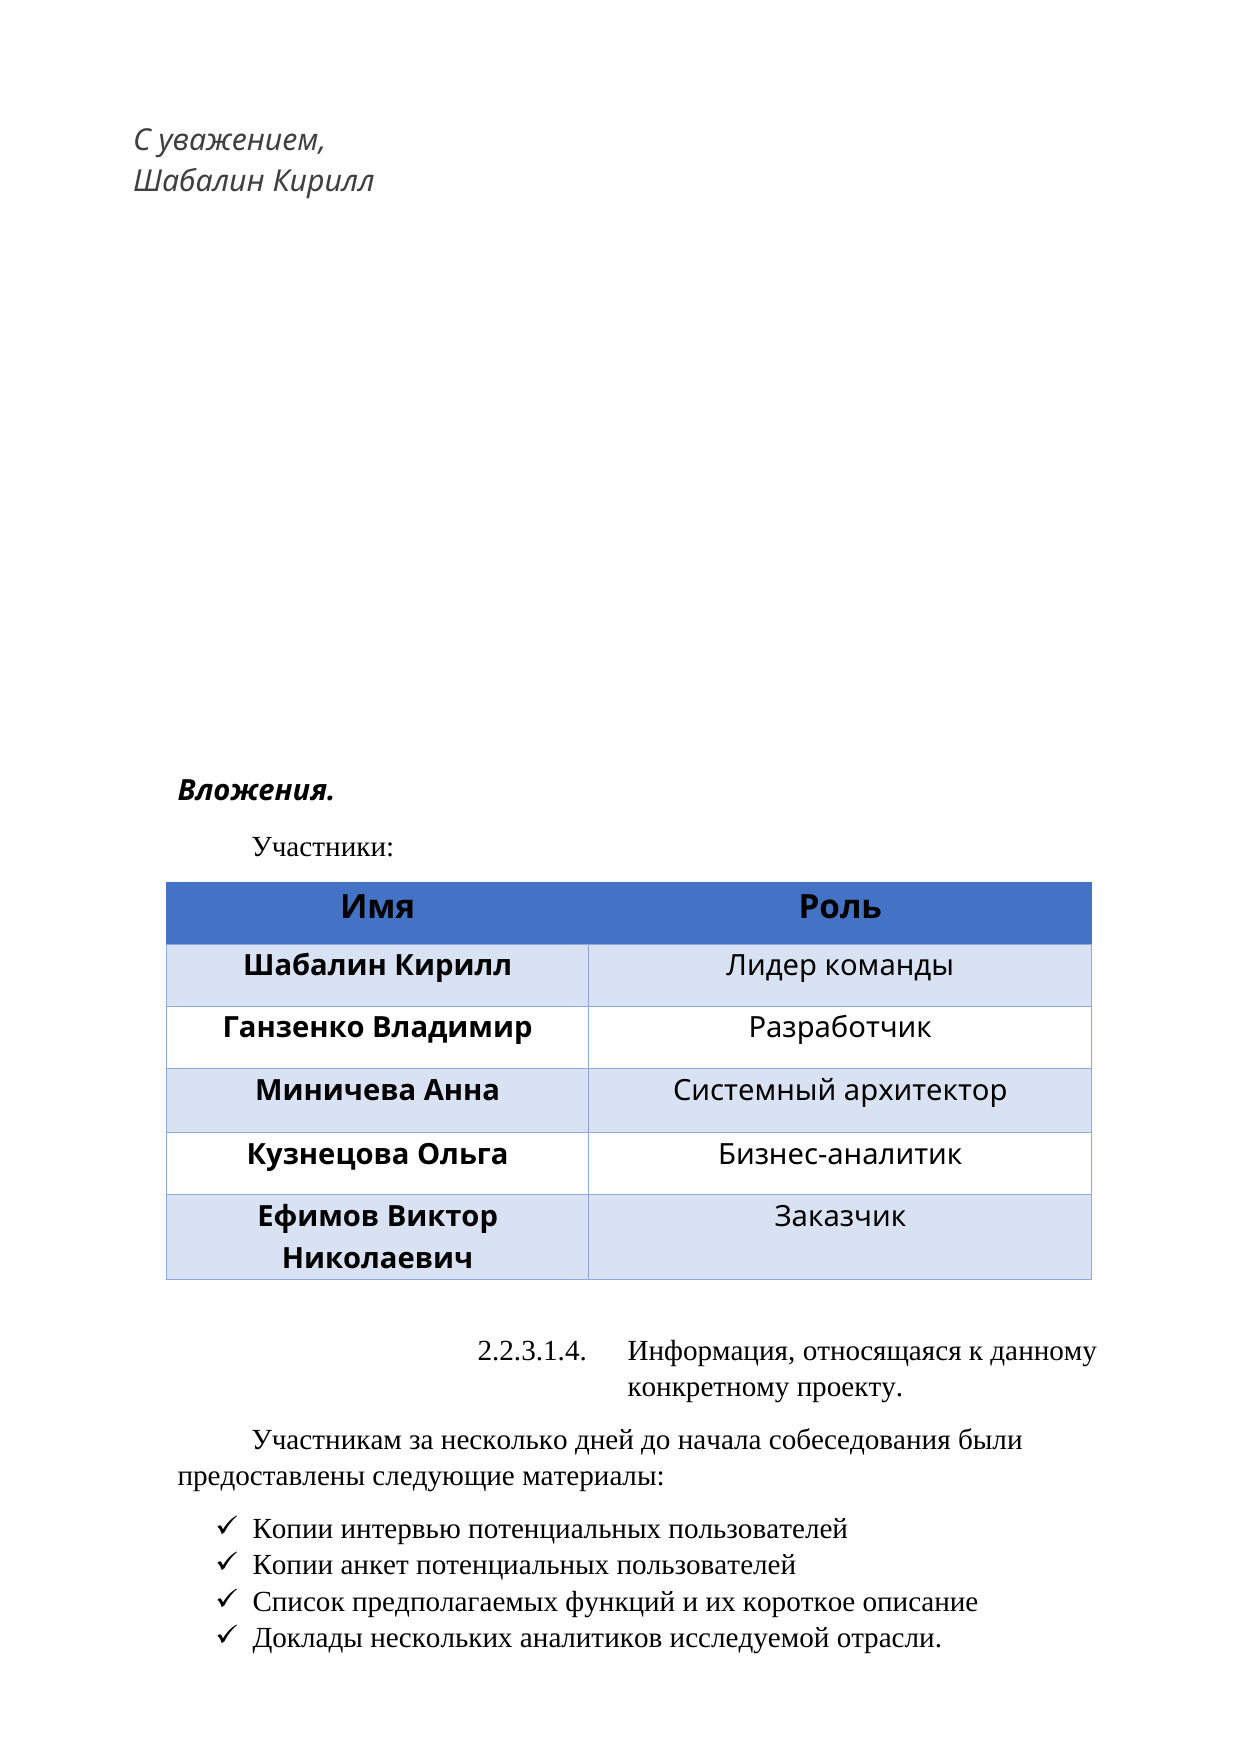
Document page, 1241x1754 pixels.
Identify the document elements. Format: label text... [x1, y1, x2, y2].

table_cell Шабалин Кирилл [167, 945, 588, 1006]
table_cell Заказчик [589, 1195, 1091, 1279]
list Копии анкет потенциальных пользователей [215, 1547, 1152, 1581]
table_cell Разработчик [589, 1007, 1091, 1068]
list Доклады нескольких аналитиков исследуемой отрасли. [215, 1620, 1152, 1653]
table_cell Ефимов Виктор Николаевич [167, 1195, 588, 1279]
text Участникам за несколько дней до начала собеседования были предоставлены следующие материалы: [177, 1422, 1152, 1492]
list Информация, относящаяся к данному конкретному проекту. [477, 1333, 1152, 1403]
list Список предполагаемых функций и их короткое описание [215, 1584, 1152, 1617]
table_cell Системный архитектор [589, 1069, 1091, 1132]
table_cell Миничева Анна [167, 1069, 588, 1132]
list Копии интервью потенциальных пользователей [215, 1511, 1152, 1545]
text С уважением, Шабалин Кирилл [326, 118, 1152, 200]
table_cell Ганзенко Владимир [167, 1007, 588, 1068]
table_cell Бизнес-аналитик [589, 1133, 1091, 1194]
table_header Имя [167, 883, 588, 944]
table_cell Кузнецова Ольга [167, 1133, 588, 1194]
text Вложения. [177, 769, 1152, 809]
text Участники: [177, 829, 1152, 862]
table_cell Лидер команды [589, 945, 1091, 1006]
table_header Роль [589, 883, 1091, 944]
